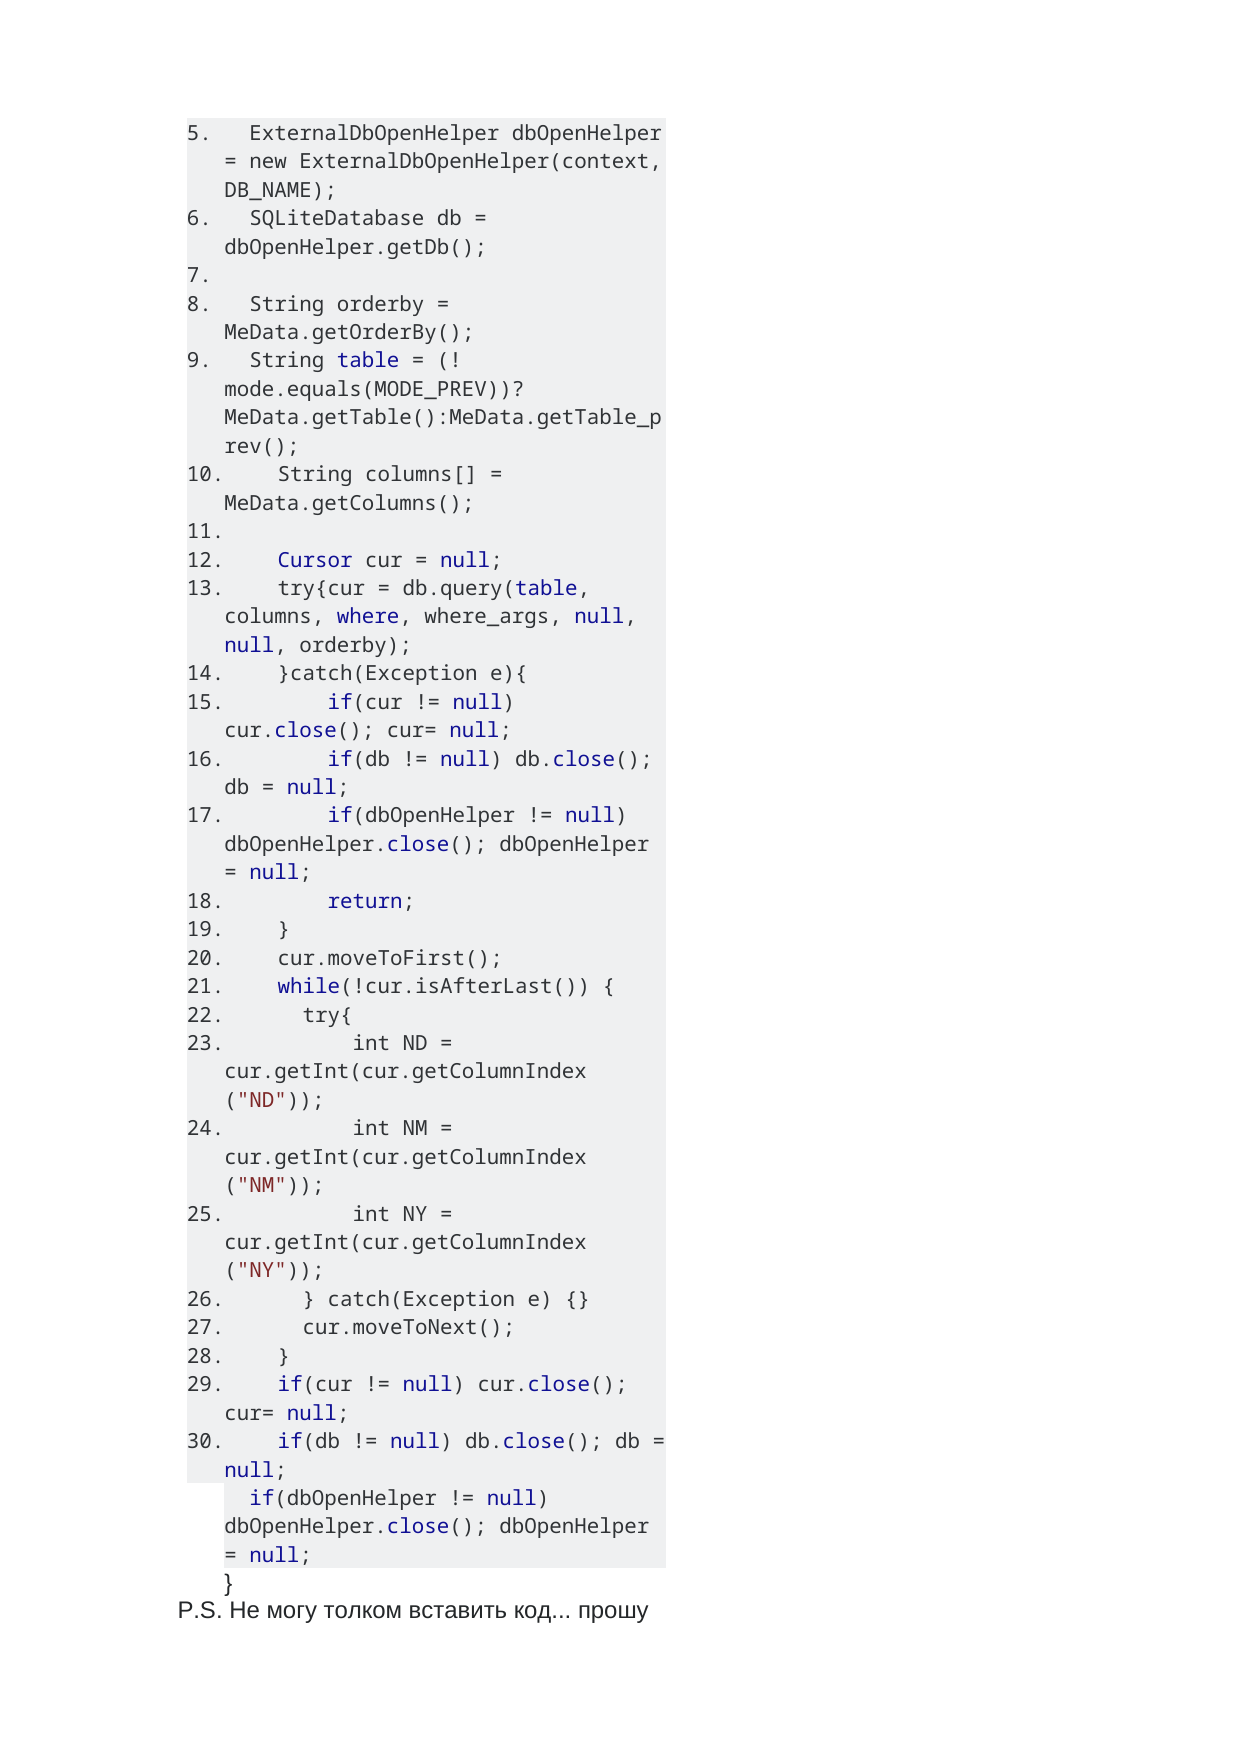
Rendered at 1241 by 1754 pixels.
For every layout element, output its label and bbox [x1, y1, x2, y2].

table_header [177, 118, 666, 1624]
